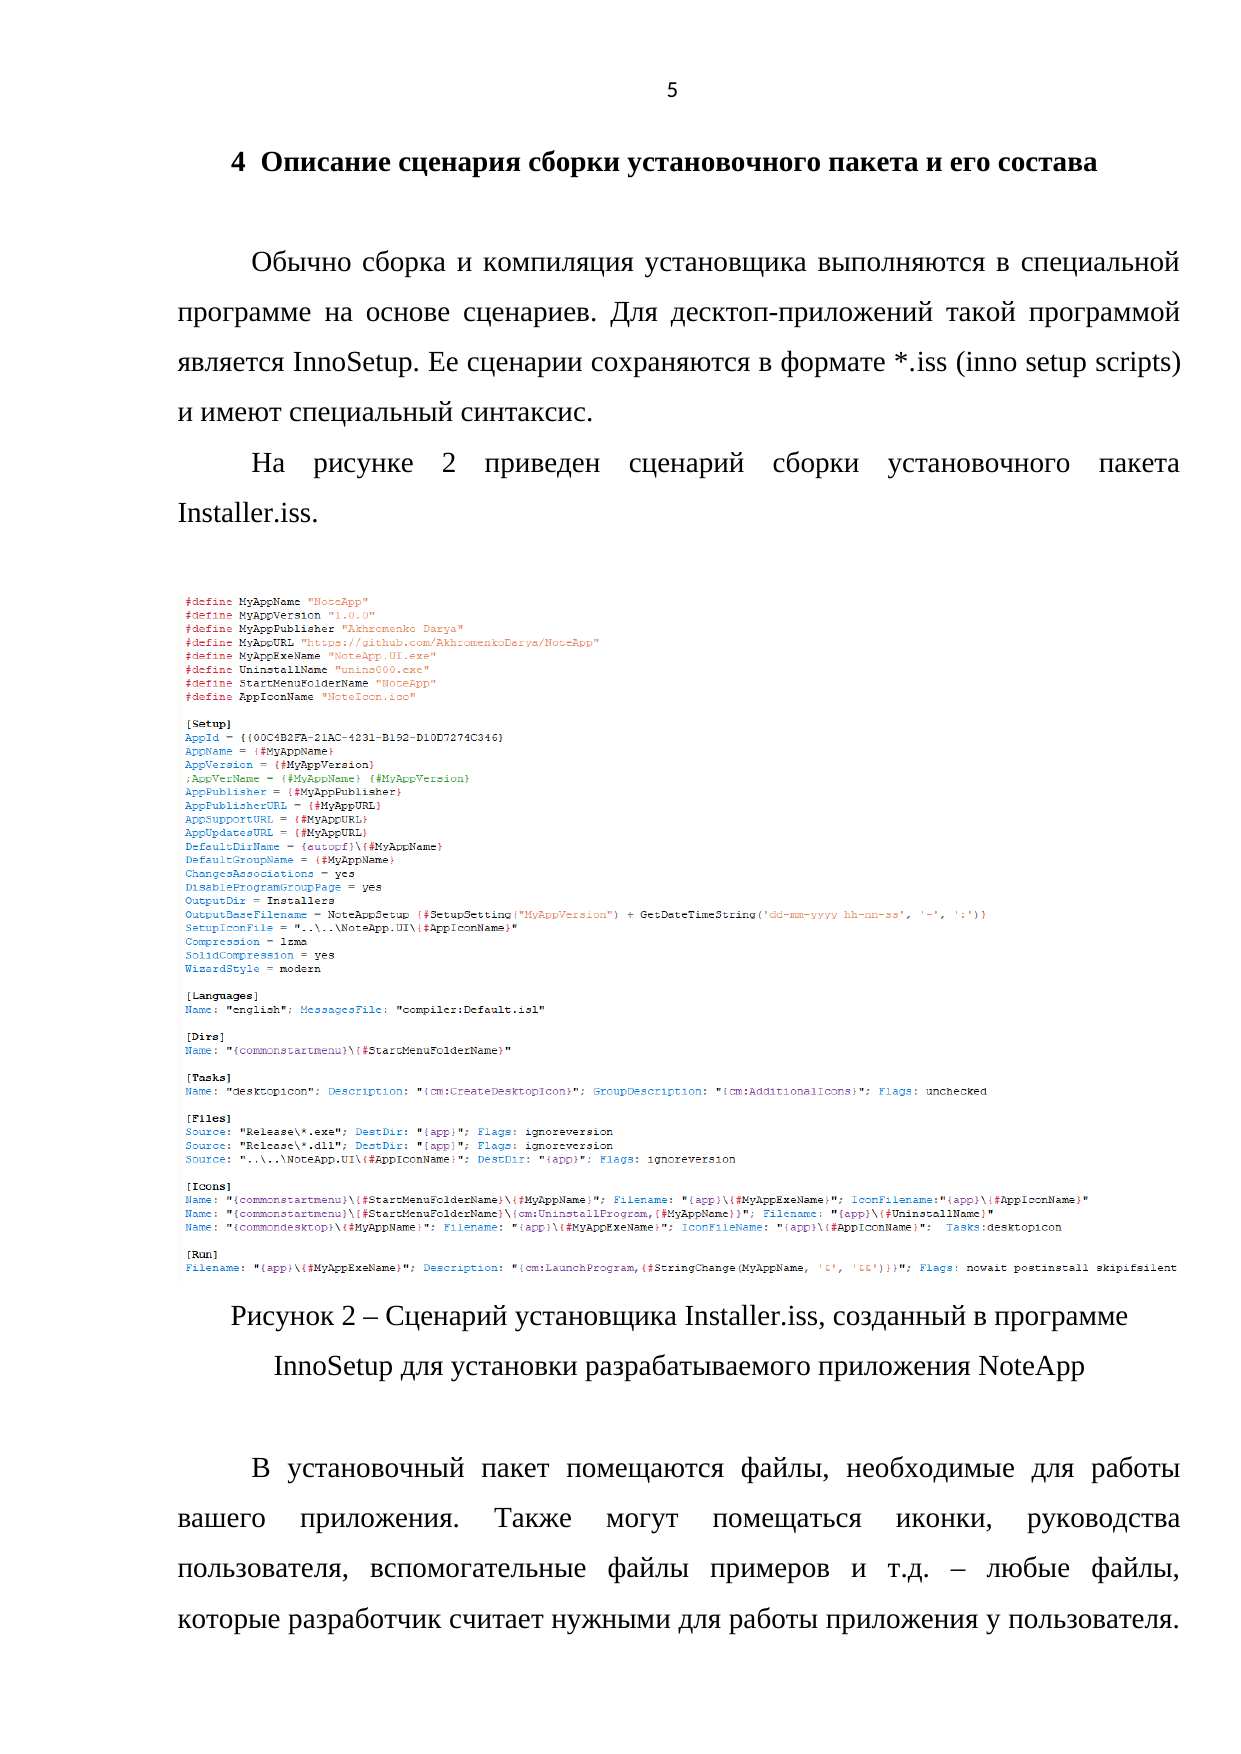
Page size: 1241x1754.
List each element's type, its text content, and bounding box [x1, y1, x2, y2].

text На рисунке 2 приведен сценарий сборки установочного пакета Installer.iss. [177, 445, 1181, 529]
subtitle Описание сценария сборки установочного пакета и его состава [148, 144, 1181, 177]
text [177, 1450, 1181, 1634]
picture [177, 597, 1182, 1281]
text Обычно сборка и компиляция установщика выполняются в специальной программе на основе сценариев. Для десктоп-приложений такой программой является InnoSetup. Ее сценарии сохраняются в формате *.iss (inno setup scripts) и имеют специальный синтаксис. [177, 244, 1181, 428]
text Рисунок 2 – Сценарий установщика Installer.iss, созданный в программе InnoSetup для установки разрабатываемого приложения NoteApp [177, 1298, 1181, 1382]
